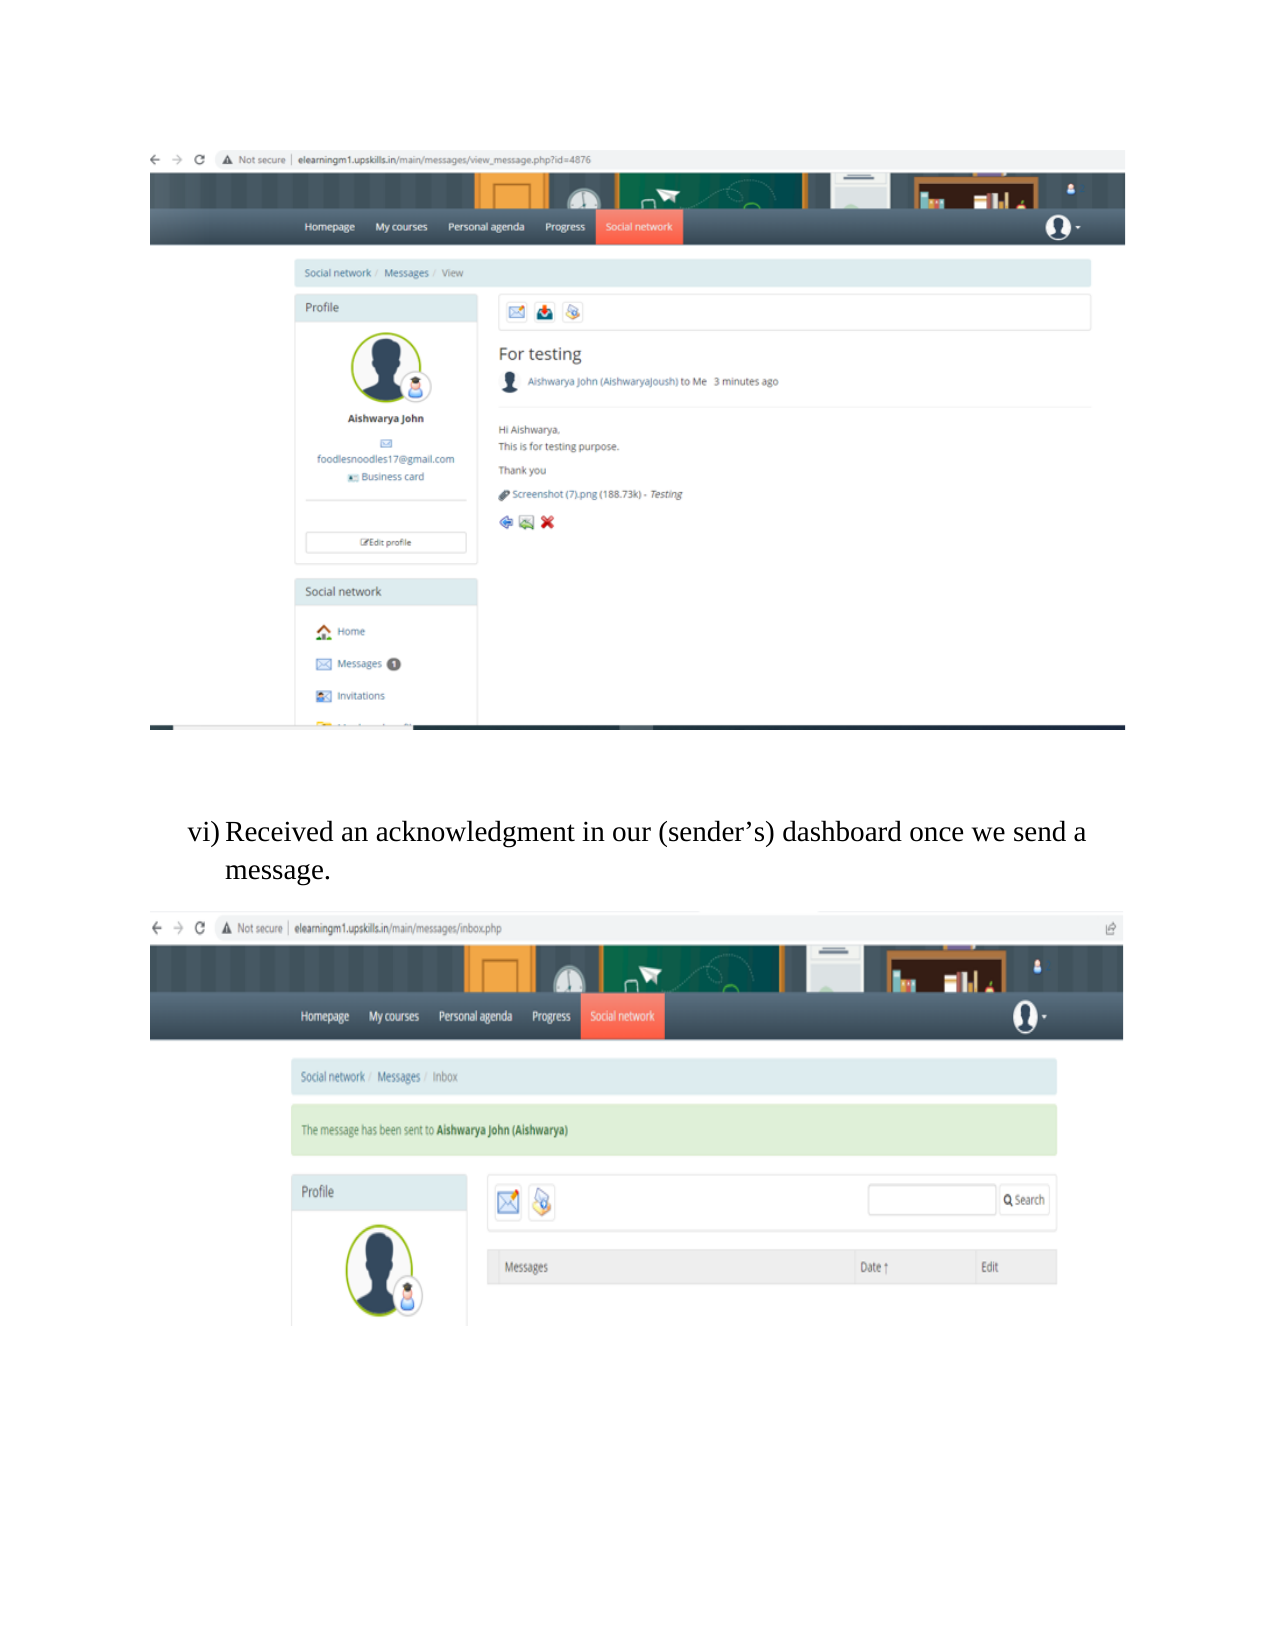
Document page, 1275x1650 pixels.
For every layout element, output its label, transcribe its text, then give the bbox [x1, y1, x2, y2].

list Received an acknowledgment in our (sender’s) dashboard once we send a message. [187, 814, 1125, 886]
picture [150, 150, 1125, 730]
picture [150, 911, 1124, 1326]
